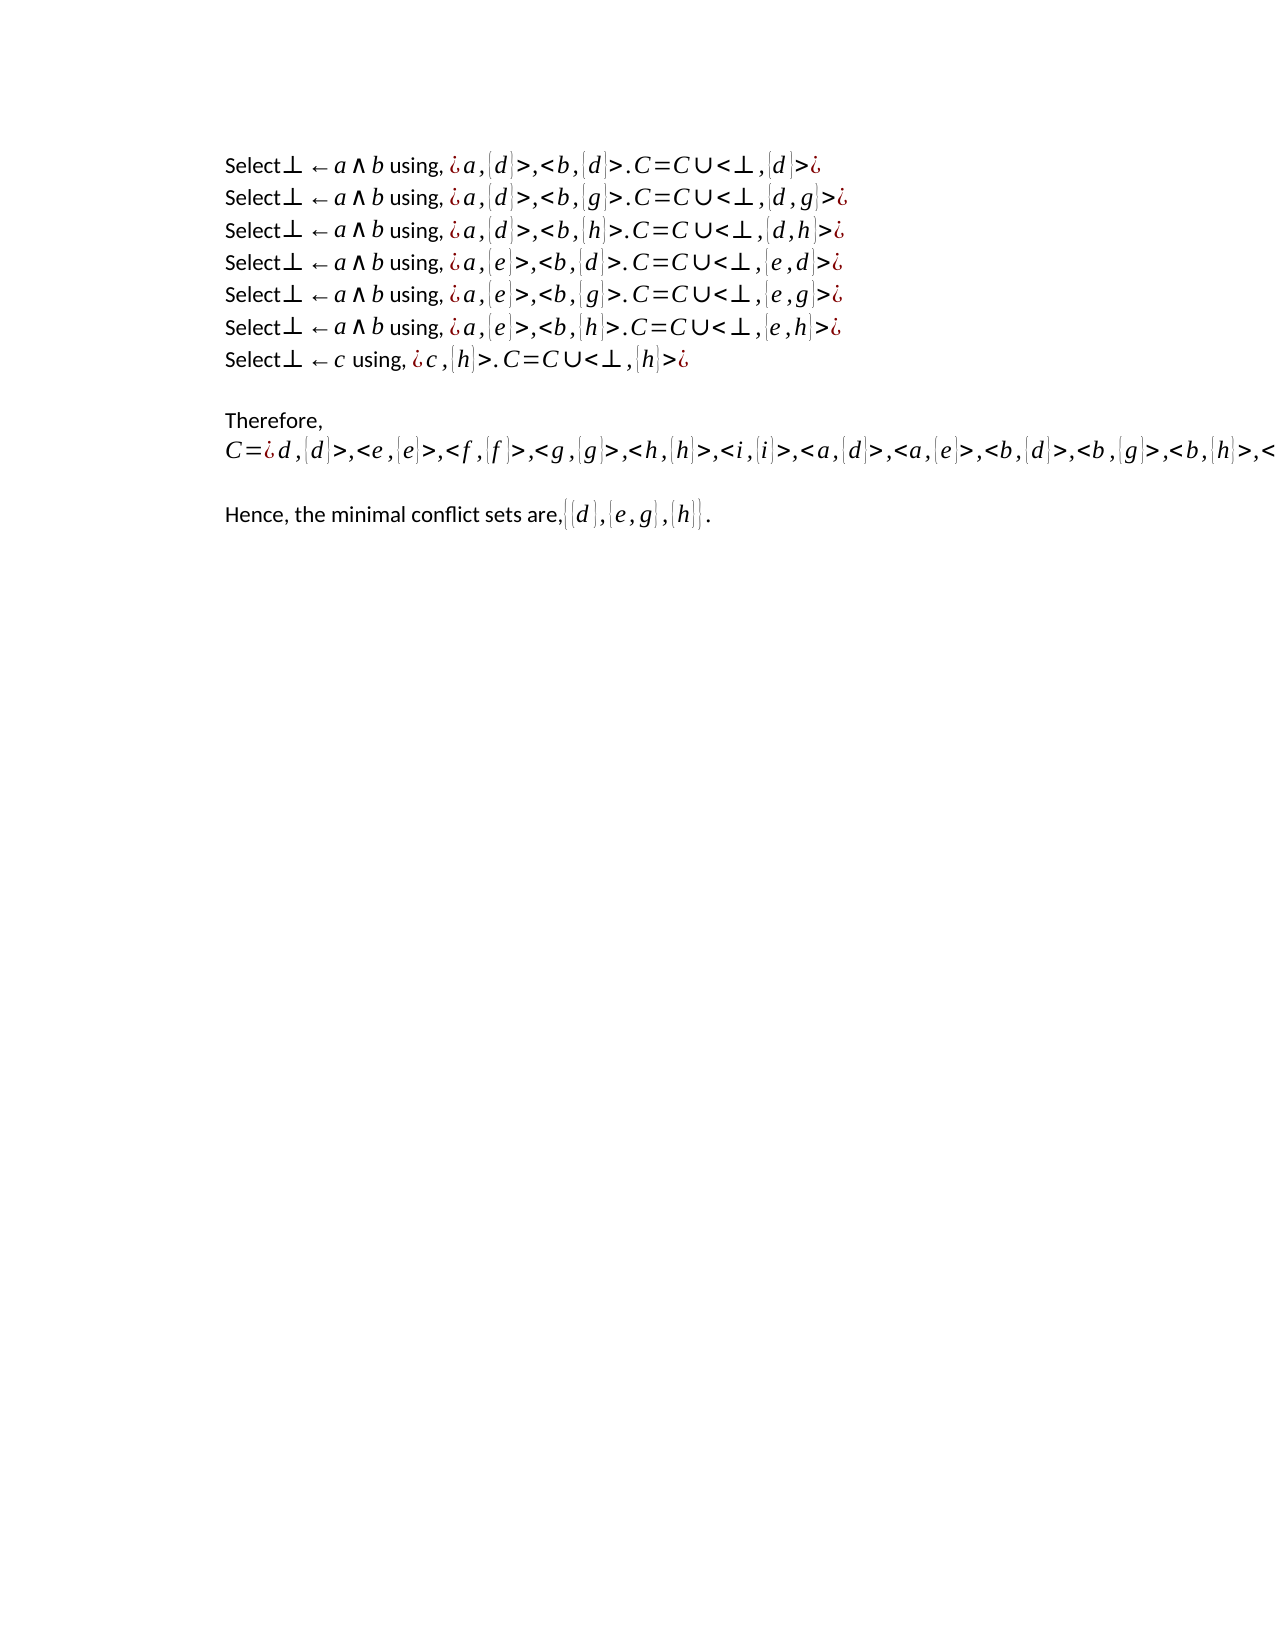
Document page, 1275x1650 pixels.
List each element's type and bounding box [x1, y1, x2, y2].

list [187, 150, 1125, 531]
